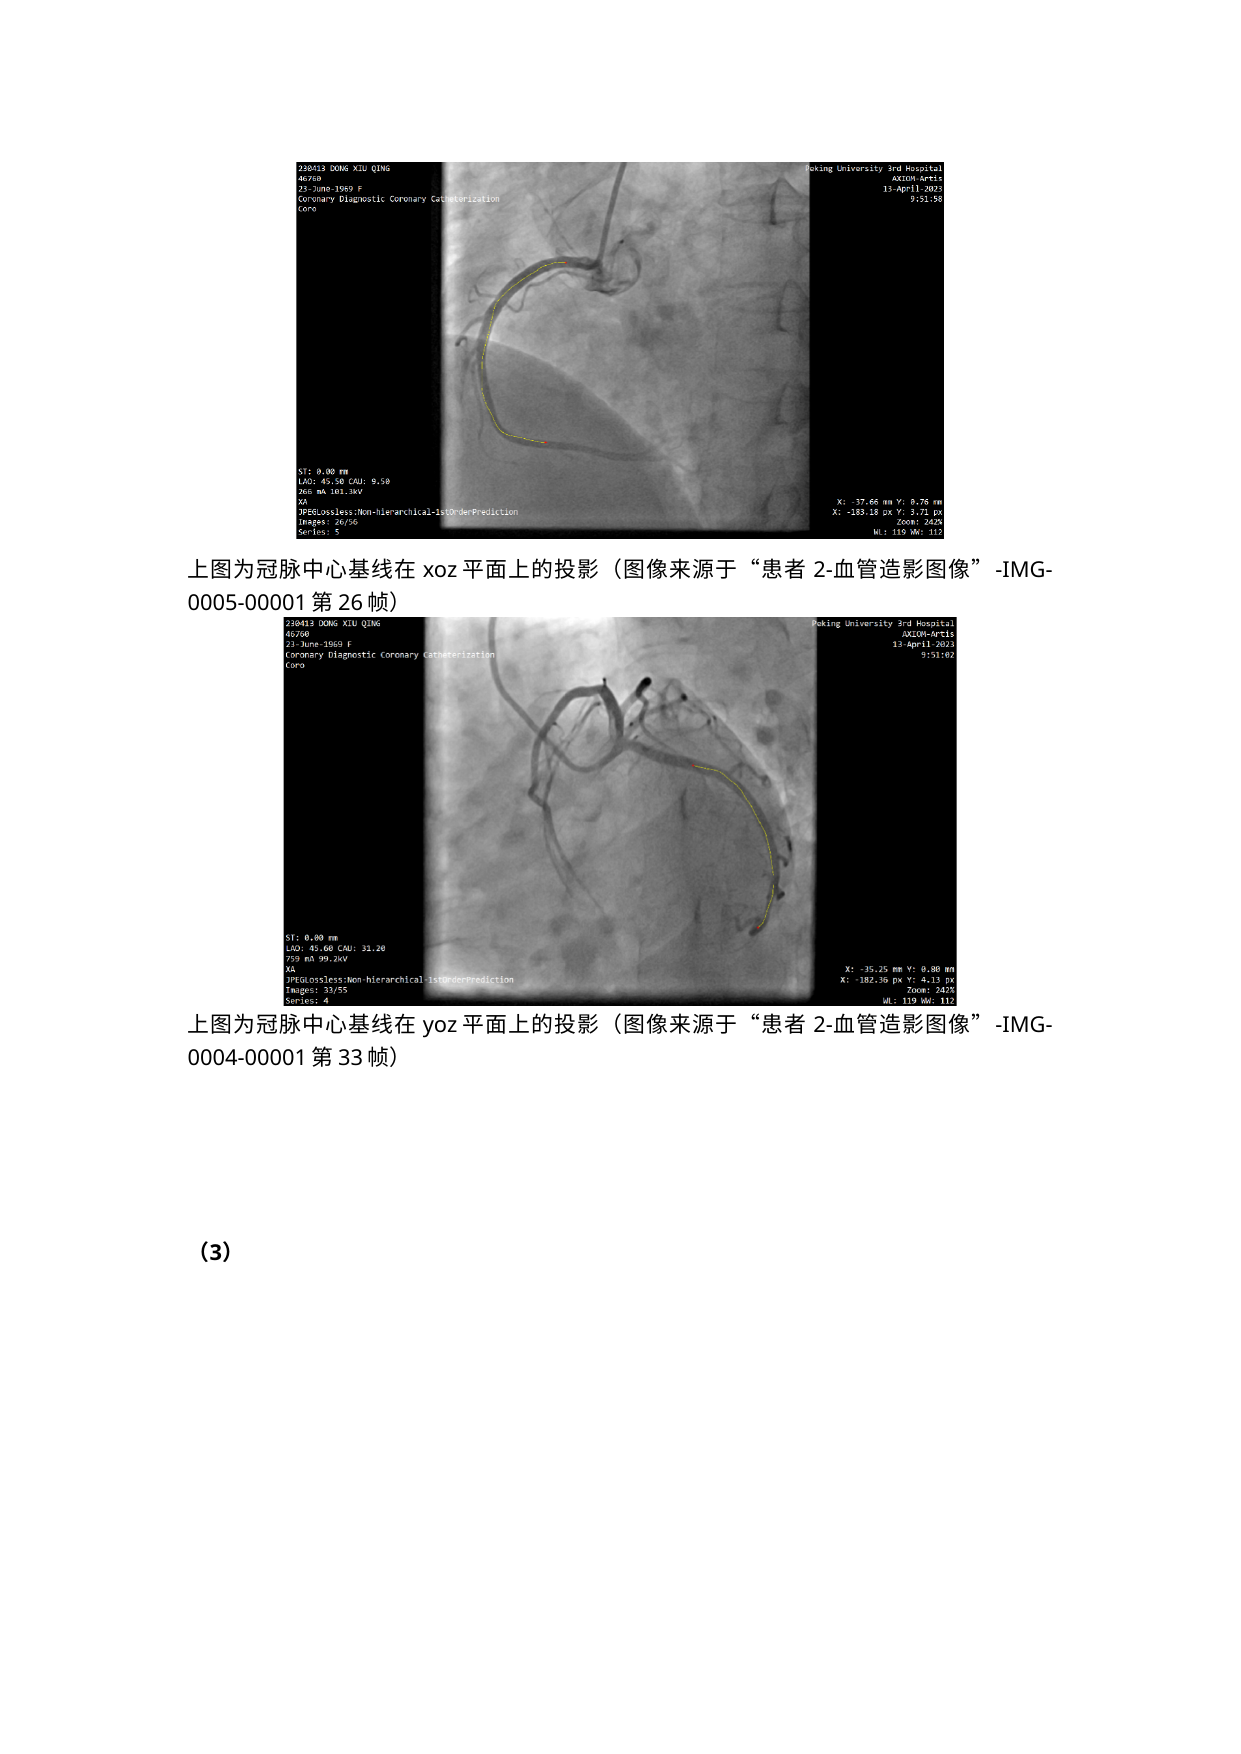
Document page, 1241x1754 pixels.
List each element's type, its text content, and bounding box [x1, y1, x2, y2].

text 上图为冠脉中心基线在yoz平面上的投影（图像来源于“患者2-血管造影图像”-IMG-0004-00001第33帧） [187, 1007, 1053, 1072]
text （3） [187, 1234, 1053, 1267]
picture [296, 162, 944, 539]
text 上图为冠脉中心基线在xoz平面上的投影（图像来源于“患者2-血管造影图像”-IMG-0005-00001第26帧） [187, 552, 1053, 617]
picture [283, 617, 957, 1006]
